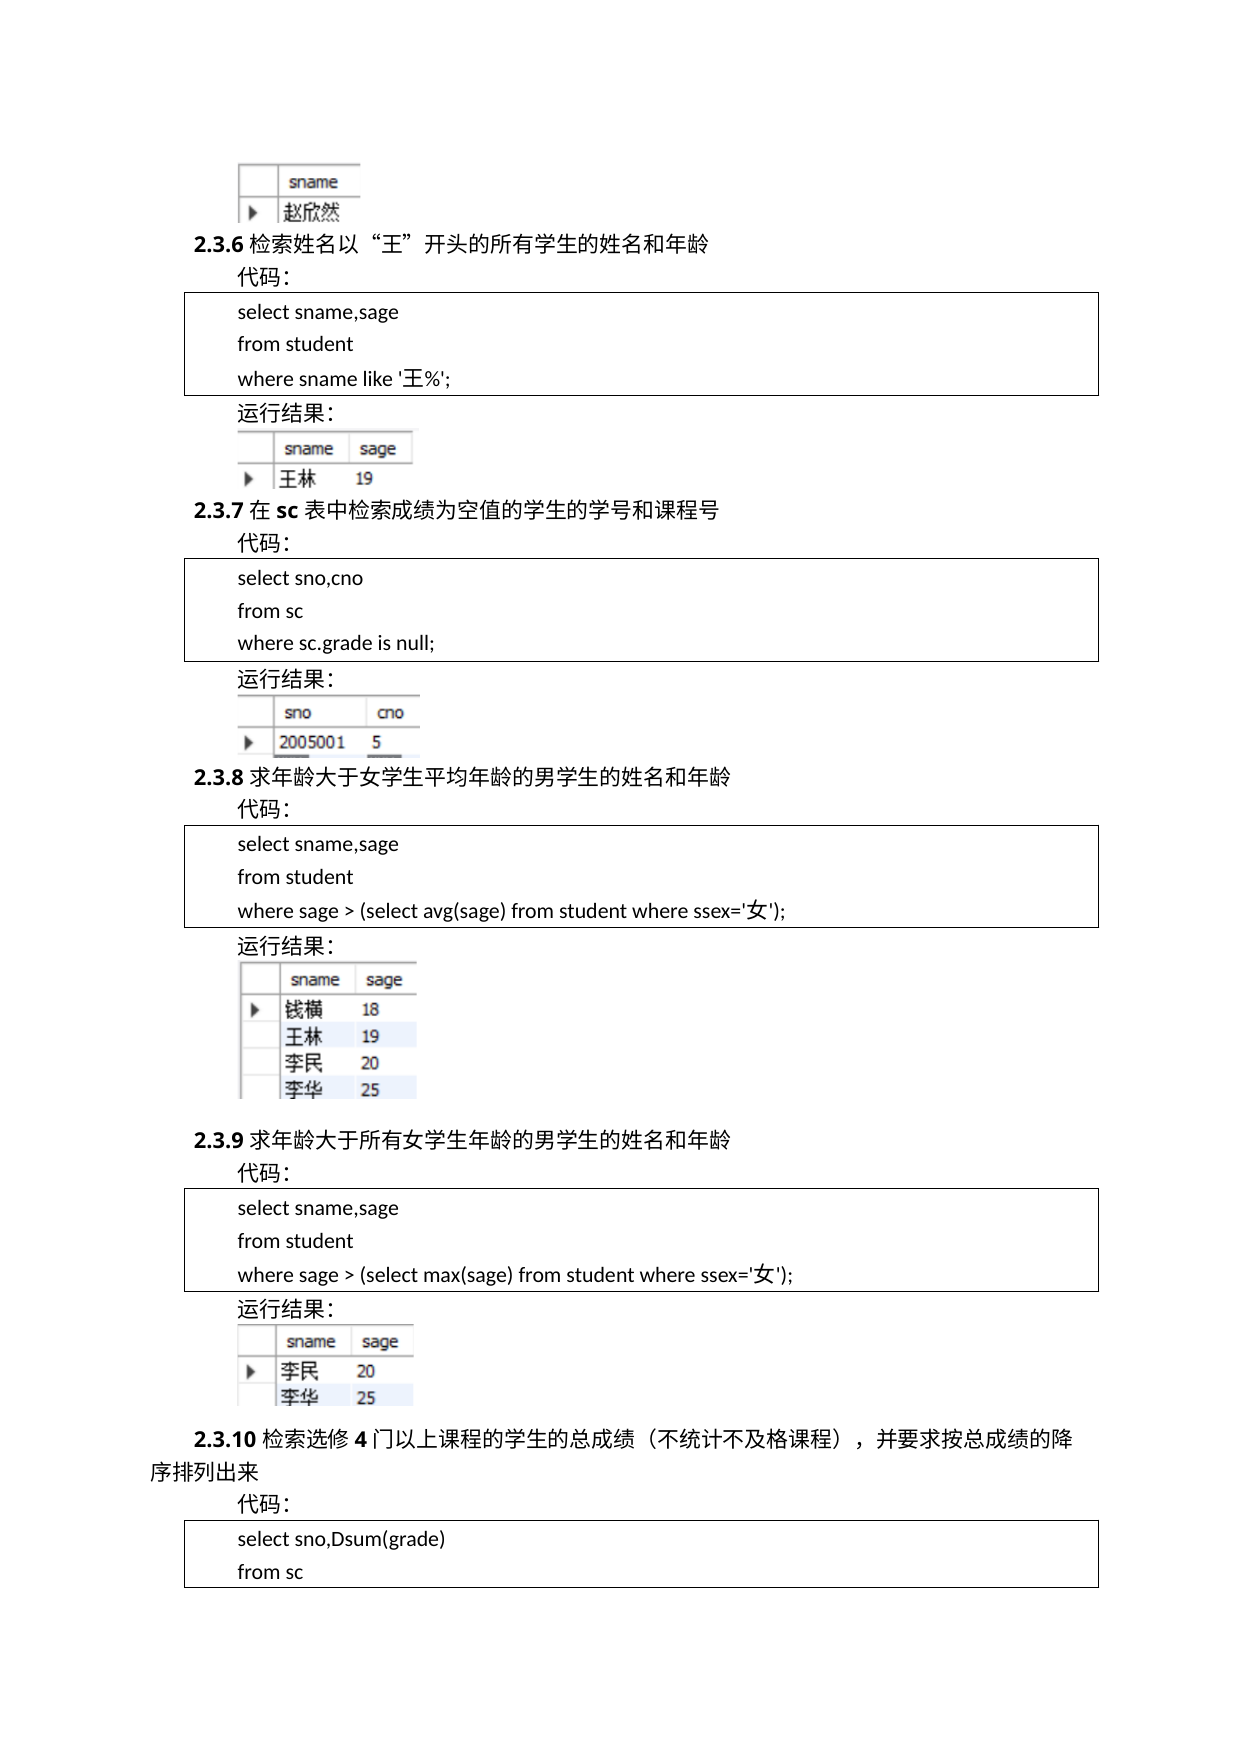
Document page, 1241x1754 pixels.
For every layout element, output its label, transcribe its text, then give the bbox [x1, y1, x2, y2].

text 代码： [194, 1487, 1090, 1519]
text where sage > (select avg(sage) from student where ssex='女'); [185, 889, 1098, 927]
text select sname,sage [185, 826, 1098, 857]
text from student [185, 857, 1098, 889]
text 代码： [194, 792, 1090, 824]
picture [237, 1324, 414, 1406]
text 运行结果： [194, 1292, 1090, 1324]
text where sage > (select max(sage) from student where ssex='女'); [185, 1253, 1098, 1291]
text 2.3.8 求年龄大于女学生平均年龄的男学生的姓名和年龄 [150, 759, 1090, 792]
text from student [185, 324, 1098, 357]
text from sc [185, 1552, 1098, 1587]
text select sno,Dsum(grade) [185, 1521, 1098, 1552]
text 2.3.9 求年龄大于所有女学生年龄的男学生的姓名和年龄 [150, 1123, 1090, 1156]
text 代码： [194, 526, 1090, 558]
text 2.3.6 检索姓名以“王”开头的所有学生的姓名和年龄 [150, 227, 1090, 259]
text from sc [185, 591, 1098, 623]
text 2.3.10 检索选修 4 门以上课程的学生的总成绩（不统计不及格课程），并要求按总成绩的降序排列出来 [150, 1422, 1090, 1487]
text select sname,sage [185, 293, 1098, 324]
text 运行结果： [194, 928, 1090, 961]
text 运行结果： [194, 396, 1090, 428]
text 运行结果： [194, 662, 1090, 694]
text where sname like '王%'; [185, 357, 1098, 395]
text 代码： [194, 259, 1090, 292]
text 代码： [194, 1156, 1090, 1188]
text 2.3.7 在 sc 表中检索成绩为空值的学生的学号和课程号 [150, 493, 1090, 526]
picture [237, 960, 417, 1099]
picture [237, 162, 361, 223]
text select sname,sage [185, 1189, 1098, 1221]
text where sc.grade is null; [185, 623, 1098, 661]
picture [237, 428, 419, 489]
picture [237, 694, 420, 758]
text select sno,cno [185, 559, 1098, 591]
text from student [185, 1221, 1098, 1253]
